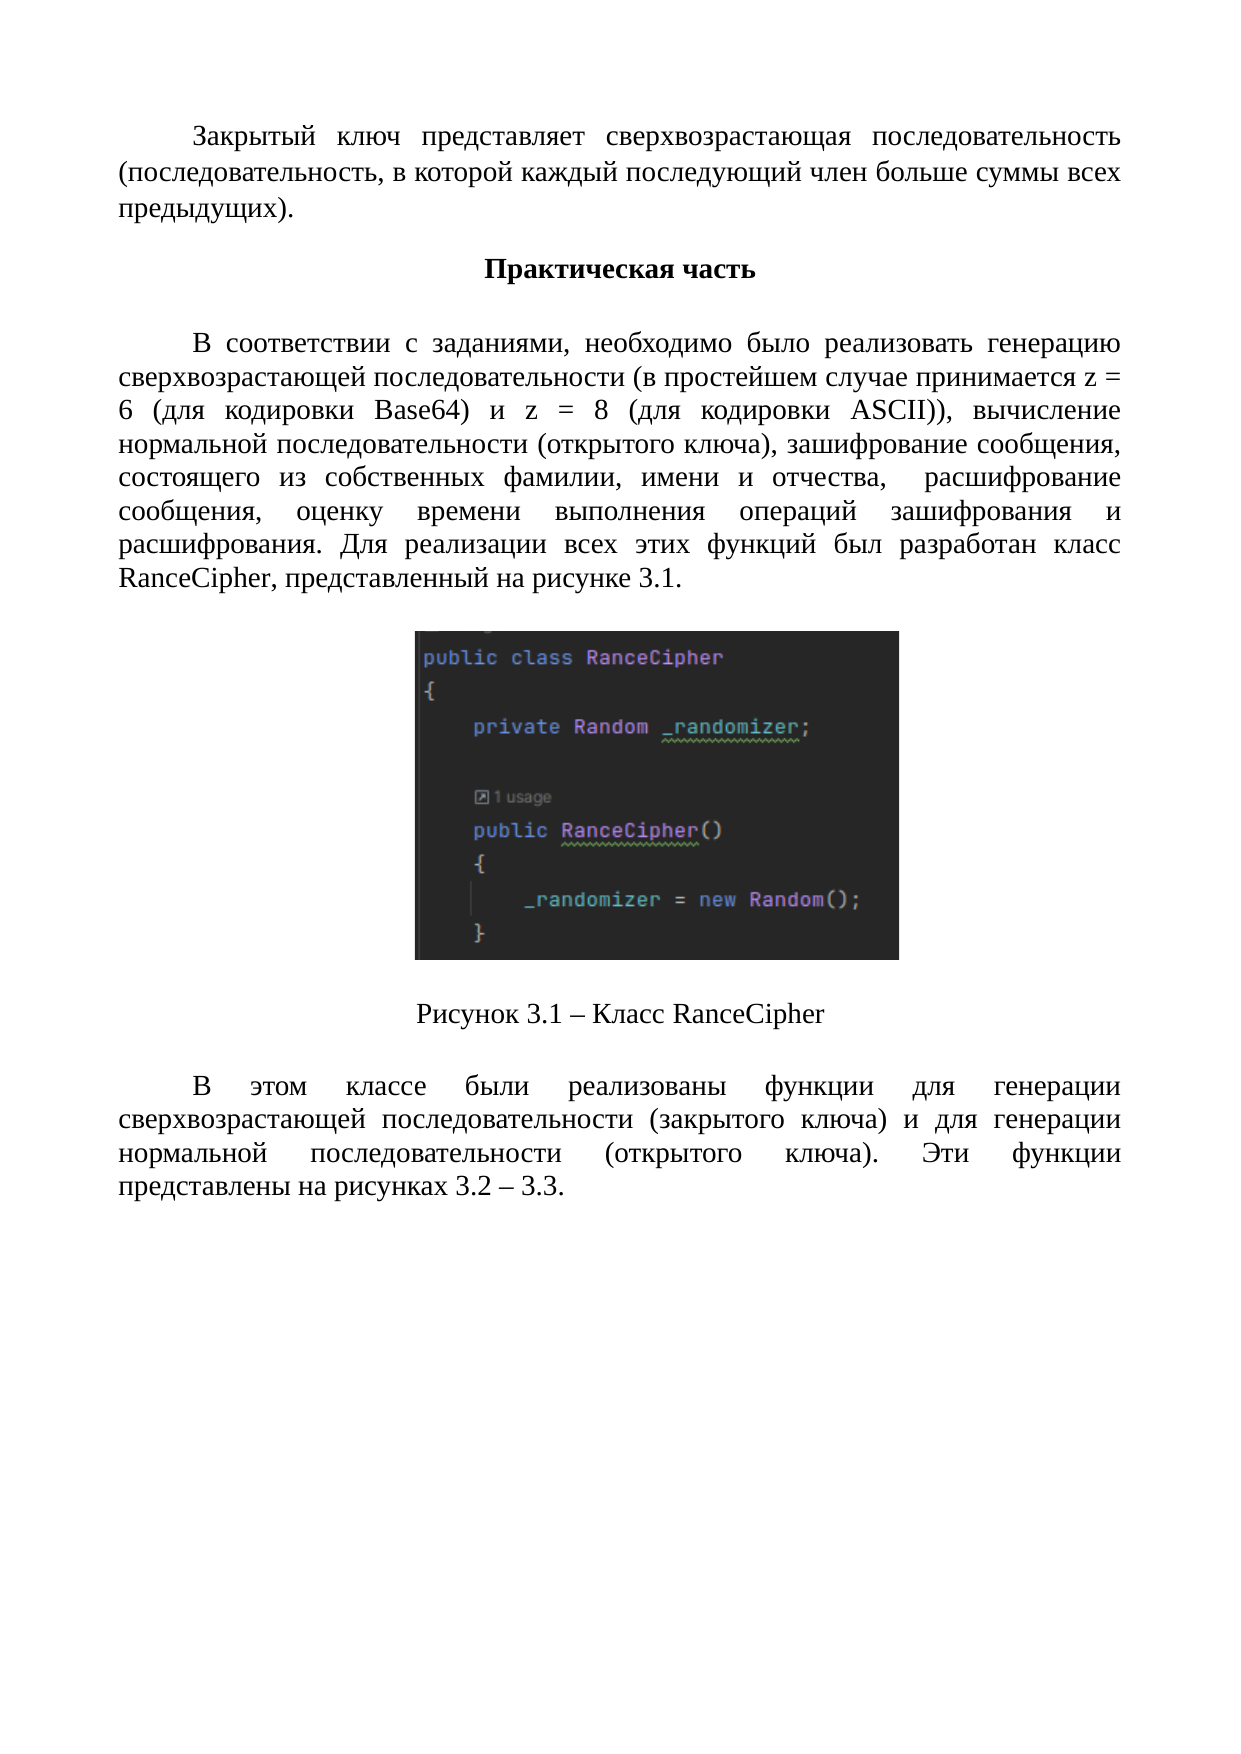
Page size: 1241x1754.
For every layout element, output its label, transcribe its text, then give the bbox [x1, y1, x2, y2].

text Практическая часть [118, 252, 1122, 285]
text В этом классе были реализованы функции для генерации сверхвозрастающей последовательности (закрытого ключа) и для генерации нормальной последовательности (открытого ключа). Эти функции представлены на рисунках 3.2 – 3.3. [118, 1068, 1122, 1202]
text Рисунок 3.1 – Класс RanceCipher [118, 997, 1122, 1030]
text Закрытый ключ представляет сверхвозрастающая последовательность (последовательность, в которой каждый последующий член больше суммы всех предыдущих). [118, 118, 1122, 224]
list В соответствии с заданиями, необходимо было реализовать генерацию сверхвозрастающей последовательности (в простейшем случае принимается z = 6 (для кодировки Base64) и z = 8 (для кодировки ASCII)), вычисление нормальной последовательности (открытого ключа), зашифрование сообщения, состоящего из собственных фамилии, имени и отчества, расшифрование сообщения, оценку времени выполнения операций зашифрования и расшифрования. Для реализации всех этих функций был разработан класс RanceCipher, представленный на рисунке 3.1. [118, 325, 1122, 593]
picture [414, 631, 900, 960]
